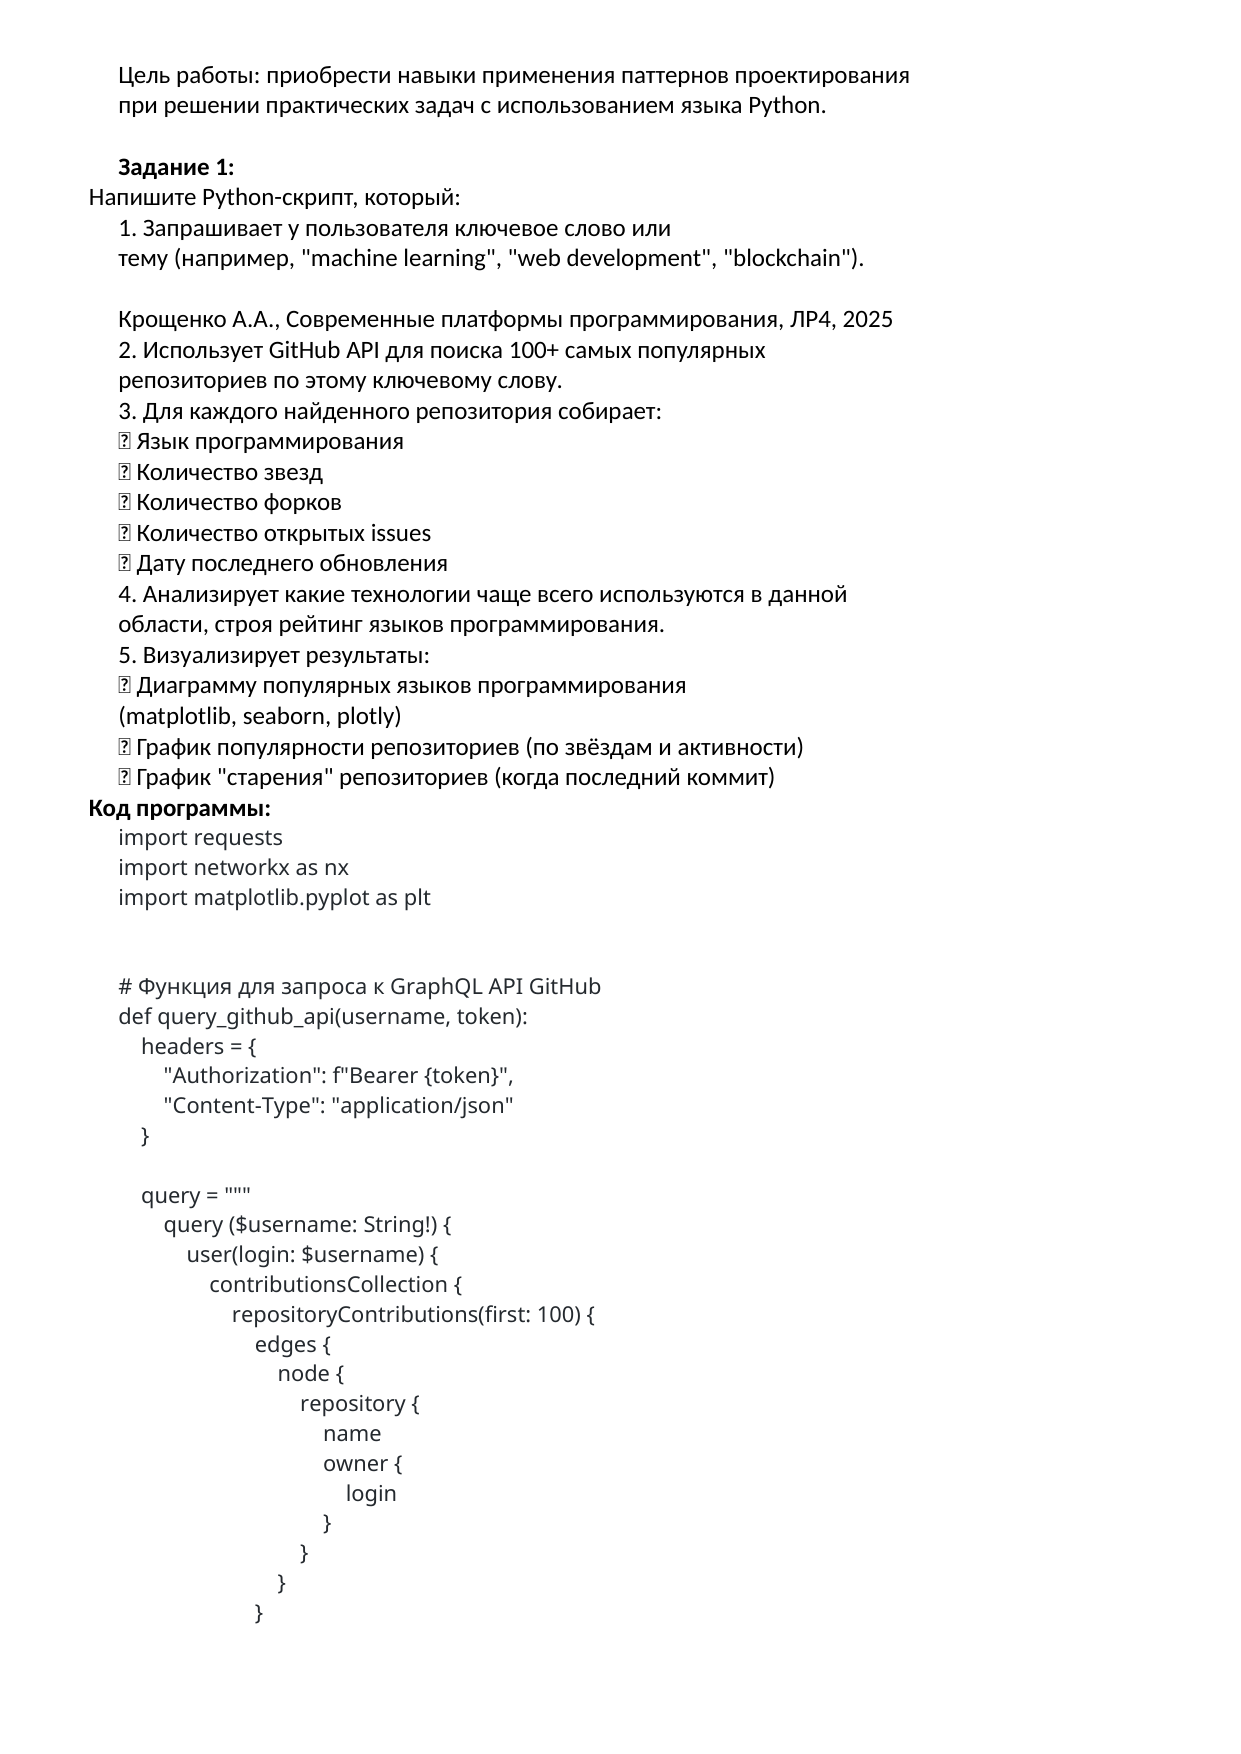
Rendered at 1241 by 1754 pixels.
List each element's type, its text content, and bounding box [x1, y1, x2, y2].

text  Диаграмму популярных языков программирования [89, 669, 1167, 700]
text login [89, 1478, 1167, 1507]
text } [89, 1120, 1167, 1150]
text  График популярности репозиториев (по звёздам и активности) [89, 731, 1167, 761]
text import networkx as nx [89, 852, 1167, 882]
text } [89, 1567, 1167, 1597]
text Цель работы: приобрести навыки применения паттернов проектирования [89, 59, 1167, 90]
text repository { [89, 1388, 1167, 1418]
text 3. Для каждого найденного репозитория собирает: [89, 395, 1167, 425]
text Крощенко А.А., Современные платформы программирования, ЛР4, 2025 [89, 303, 1167, 334]
text 1. Запрашивает у пользователя ключевое слово или [89, 212, 1167, 242]
text headers = { [89, 1031, 1167, 1061]
text Задание 1: Напишите Python-скрипт, который: [89, 151, 1167, 212]
text query ($username: String!) { [89, 1209, 1167, 1239]
text name [89, 1418, 1167, 1448]
text  График "старения" репозиториев (когда последний коммит) Код программы: [89, 761, 1167, 822]
text 5. Визуализирует результаты: [89, 639, 1167, 669]
text тему (например, "machine learning", "web development", "blockchain"). [89, 242, 1167, 273]
text  Дату последнего обновления [89, 547, 1167, 578]
text # Функция для запроса к GraphQL API GitHub [89, 971, 1167, 1001]
text owner { [89, 1448, 1167, 1478]
text user(login: $username) { [89, 1239, 1167, 1269]
text repositoryContributions(first: 100) { [89, 1299, 1167, 1329]
text 2. Использует GitHub API для поиска 100+ самых популярных [89, 334, 1167, 364]
text  Количество форков [89, 486, 1167, 517]
text } [89, 1597, 1167, 1627]
text } [89, 1537, 1167, 1567]
text } [89, 1507, 1167, 1537]
text репозиториев по этому ключевому слову. [89, 364, 1167, 395]
text  Количество открытых issues [89, 517, 1167, 547]
text 4. Анализирует какие технологии чаще всего используются в данной [89, 578, 1167, 608]
text contributionsCollection { [89, 1269, 1167, 1299]
text (matplotlib, seaborn, plotly) [89, 700, 1167, 731]
text def query_github_api(username, token): [89, 1001, 1167, 1031]
text import requests [89, 822, 1167, 852]
text "Content-Type": "application/json" [89, 1090, 1167, 1120]
text  Язык программирования [89, 425, 1167, 456]
text edges { [89, 1329, 1167, 1358]
text node { [89, 1358, 1167, 1388]
text области, строя рейтинг языков программирования. [89, 608, 1167, 639]
text "Authorization": f"Bearer {token}", [89, 1061, 1167, 1090]
text import matplotlib.pyplot as plt [89, 882, 1167, 912]
text при решении практических задач с использованием языка Python. [89, 90, 1167, 120]
text  Количество звезд [89, 456, 1167, 486]
text query = """ [89, 1180, 1167, 1209]
